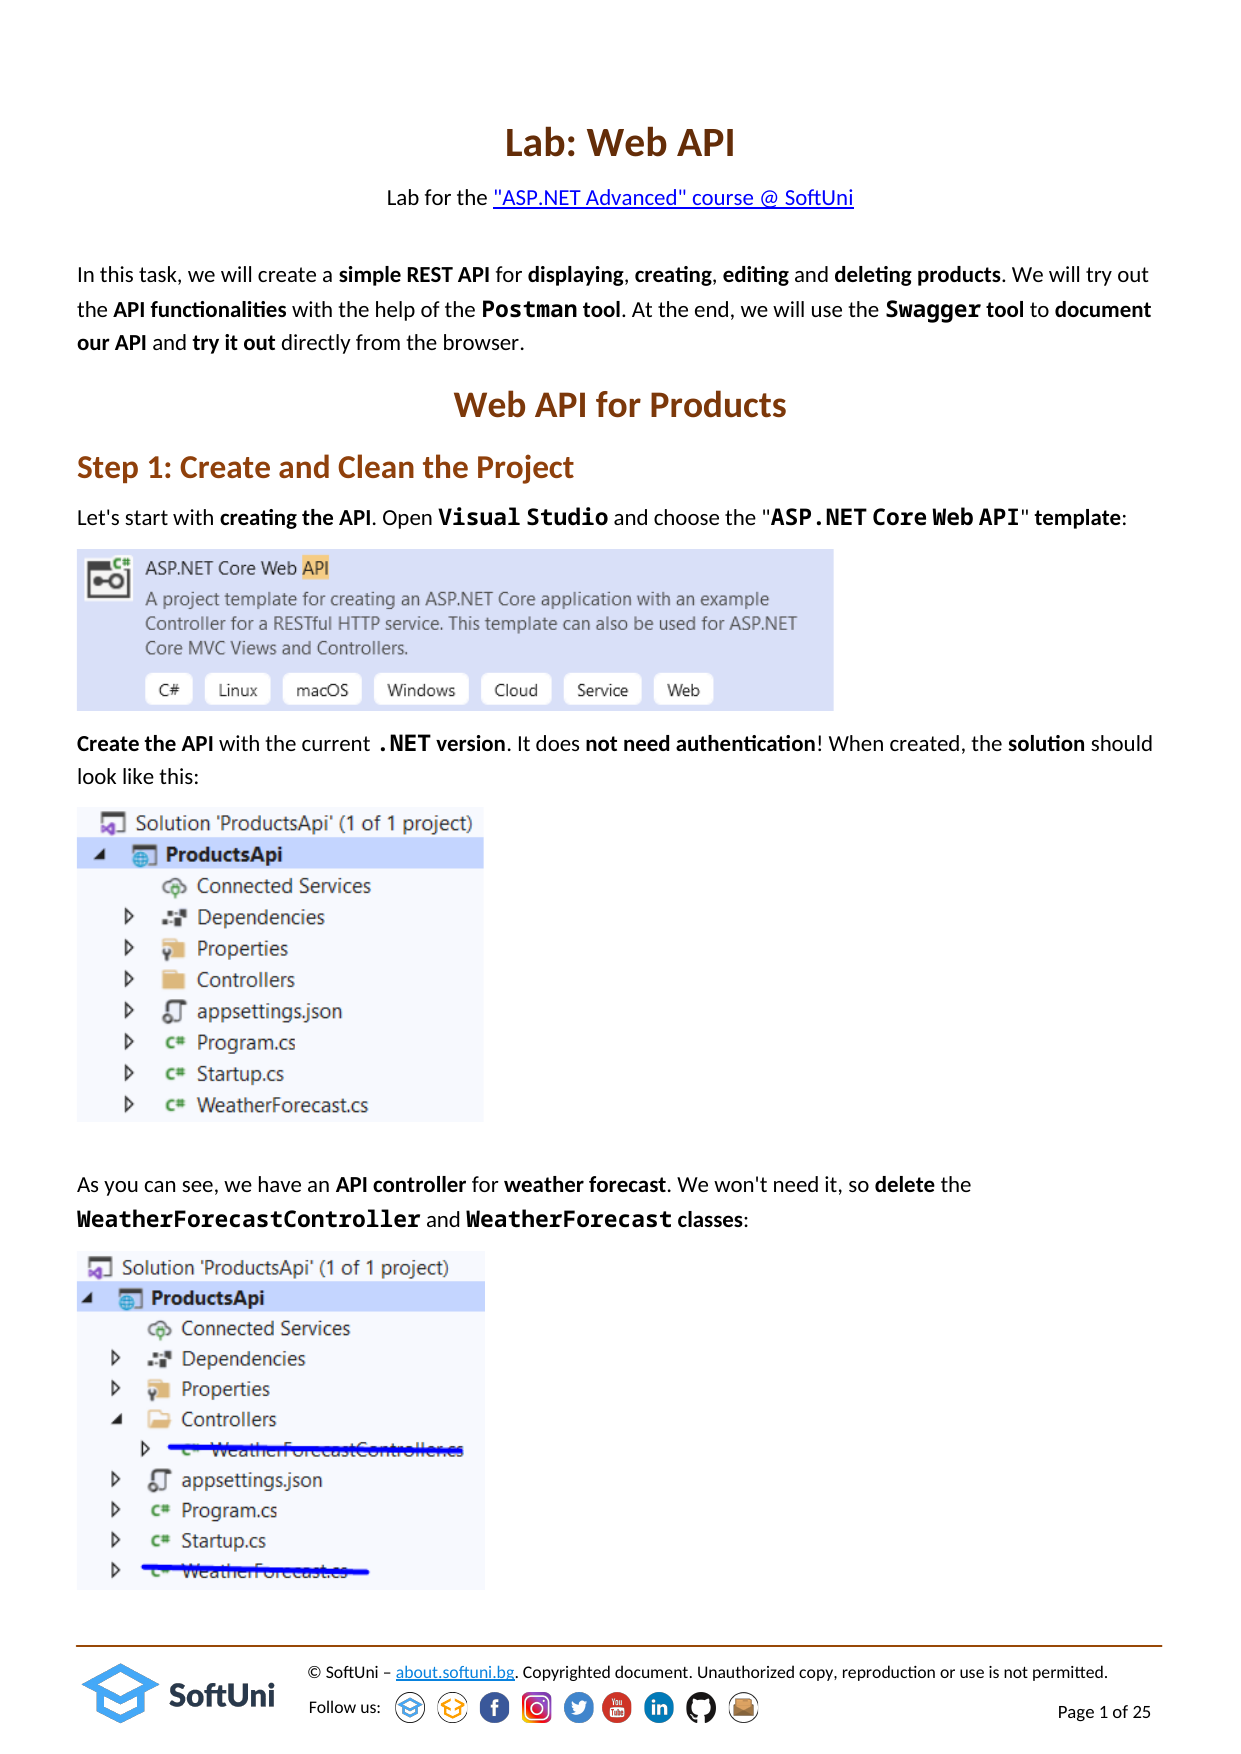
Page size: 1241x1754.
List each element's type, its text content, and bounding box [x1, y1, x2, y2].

picture [644, 1714, 653, 1723]
picture [437, 1692, 468, 1723]
picture [602, 1692, 632, 1723]
text In this task, we will create a simple REST API for displaying, creating, editing and deleting products. We will try out the API functionalities with the help of the Postman tool. At the end, we will use the Swagger tool to document our API and try it out directly from the browser. [77, 260, 1163, 356]
subtitle Web API for Products [77, 381, 1163, 427]
picture [522, 1692, 552, 1723]
picture [644, 1692, 653, 1701]
picture [728, 1692, 759, 1723]
picture [395, 1692, 425, 1723]
picture [564, 1692, 594, 1723]
picture [76, 1251, 485, 1590]
text As you can see, we have an API controller for weather forecast. We won't need it, so delete the WeatherForecastController and WeatherForecast classes: [77, 1171, 1163, 1234]
picture [75, 1658, 281, 1729]
text Create the API with the current .NET version. It does not need authentication! When created, the solution should look like this: [77, 727, 1163, 790]
text Let's start with creating the API. Open Visual Studio and choose the "ASP.NET Core Web API" template: [77, 501, 1163, 533]
subtitle Lab: Web API [77, 116, 1163, 167]
text Lab for the "ASP.NET Advanced" course @ SoftUni [77, 183, 1163, 243]
picture [665, 1714, 674, 1723]
subtitle Step 1: Create and Clean the Project [77, 446, 1163, 487]
picture [686, 1692, 716, 1723]
picture [76, 807, 484, 1122]
picture [479, 1692, 510, 1723]
picture [76, 549, 834, 711]
picture [665, 1692, 674, 1701]
picture [658, 1705, 667, 1714]
